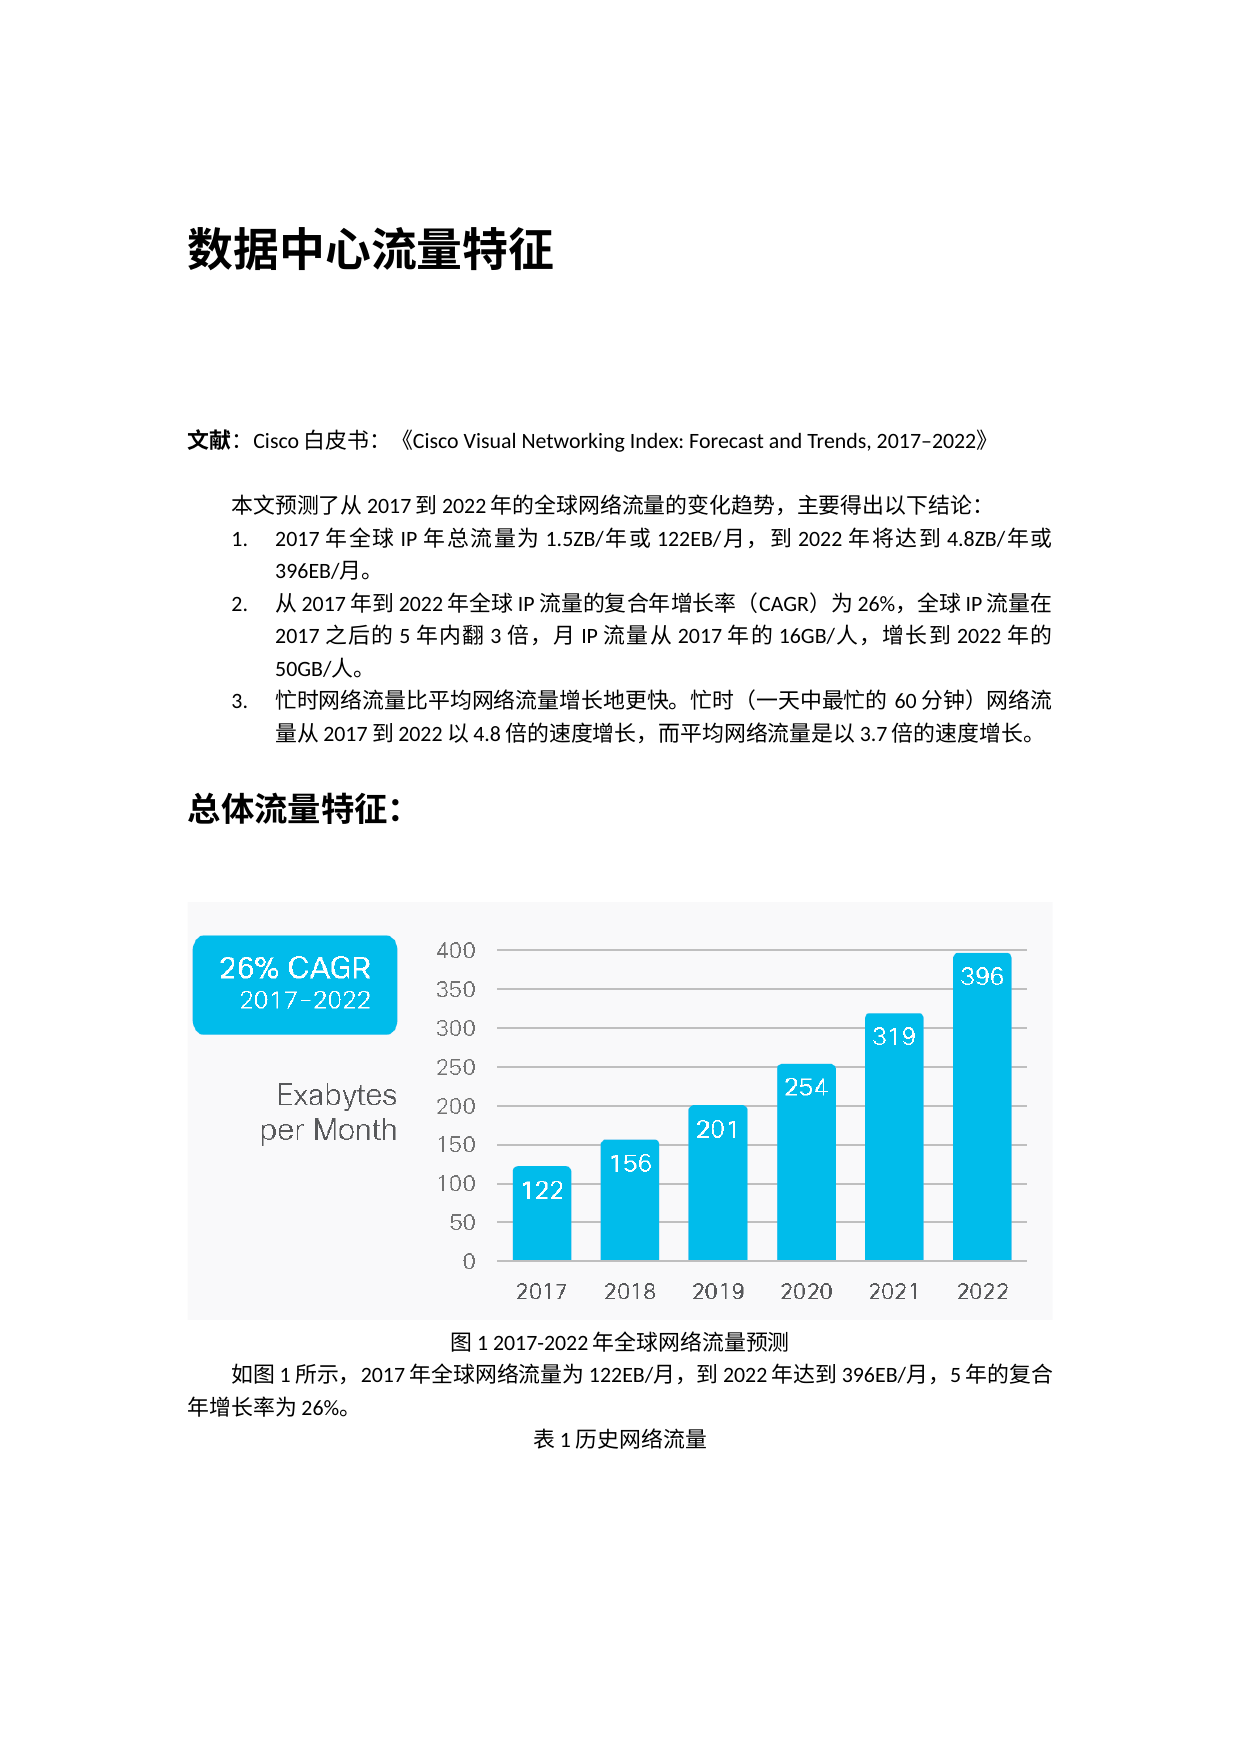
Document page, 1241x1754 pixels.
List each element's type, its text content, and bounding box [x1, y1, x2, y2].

text 表1 历史网络流量 [187, 1422, 1053, 1454]
picture [187, 902, 1053, 1320]
text 如图1所示，2017年全球网络流量为122EB/月，到2022年达到396EB/月，5年的复合年增长率为26%。 [187, 1357, 1053, 1422]
text 本文预测了从2017到2022年的全球网络流量的变化趋势，主要得出以下结论： [187, 488, 1053, 520]
text 图1 2017-2022年全球网络流量预测 [187, 1324, 1053, 1357]
text 文献：Cisco白皮书：《Cisco Visual Networking Index: Forecast and Trends, 2017–2022》 [187, 423, 1053, 455]
list 忙时网络流量比平均网络流量增长地更快。忙时（一天中最忙的60分钟）网络流量从2017到2022以4.8倍的速度增长，而平均网络流量是以3.7倍的速度增长。 [231, 683, 1053, 748]
subtitle 数据中心流量特征 [187, 197, 1053, 295]
subtitle 总体流量特征： [187, 775, 1053, 840]
list 从2017年到2022年全球IP流量的复合年增长率（CAGR）为26%，全球IP流量在2017之后的5年内翻3倍，月IP流量从2017年的16GB/人，增长到2022年的50GB/人。 [231, 585, 1053, 683]
list 2017年全球IP年总流量为1.5ZB/年或122EB/月，到2022年将达到4.8ZB/年或 396EB/月。 [231, 520, 1053, 585]
